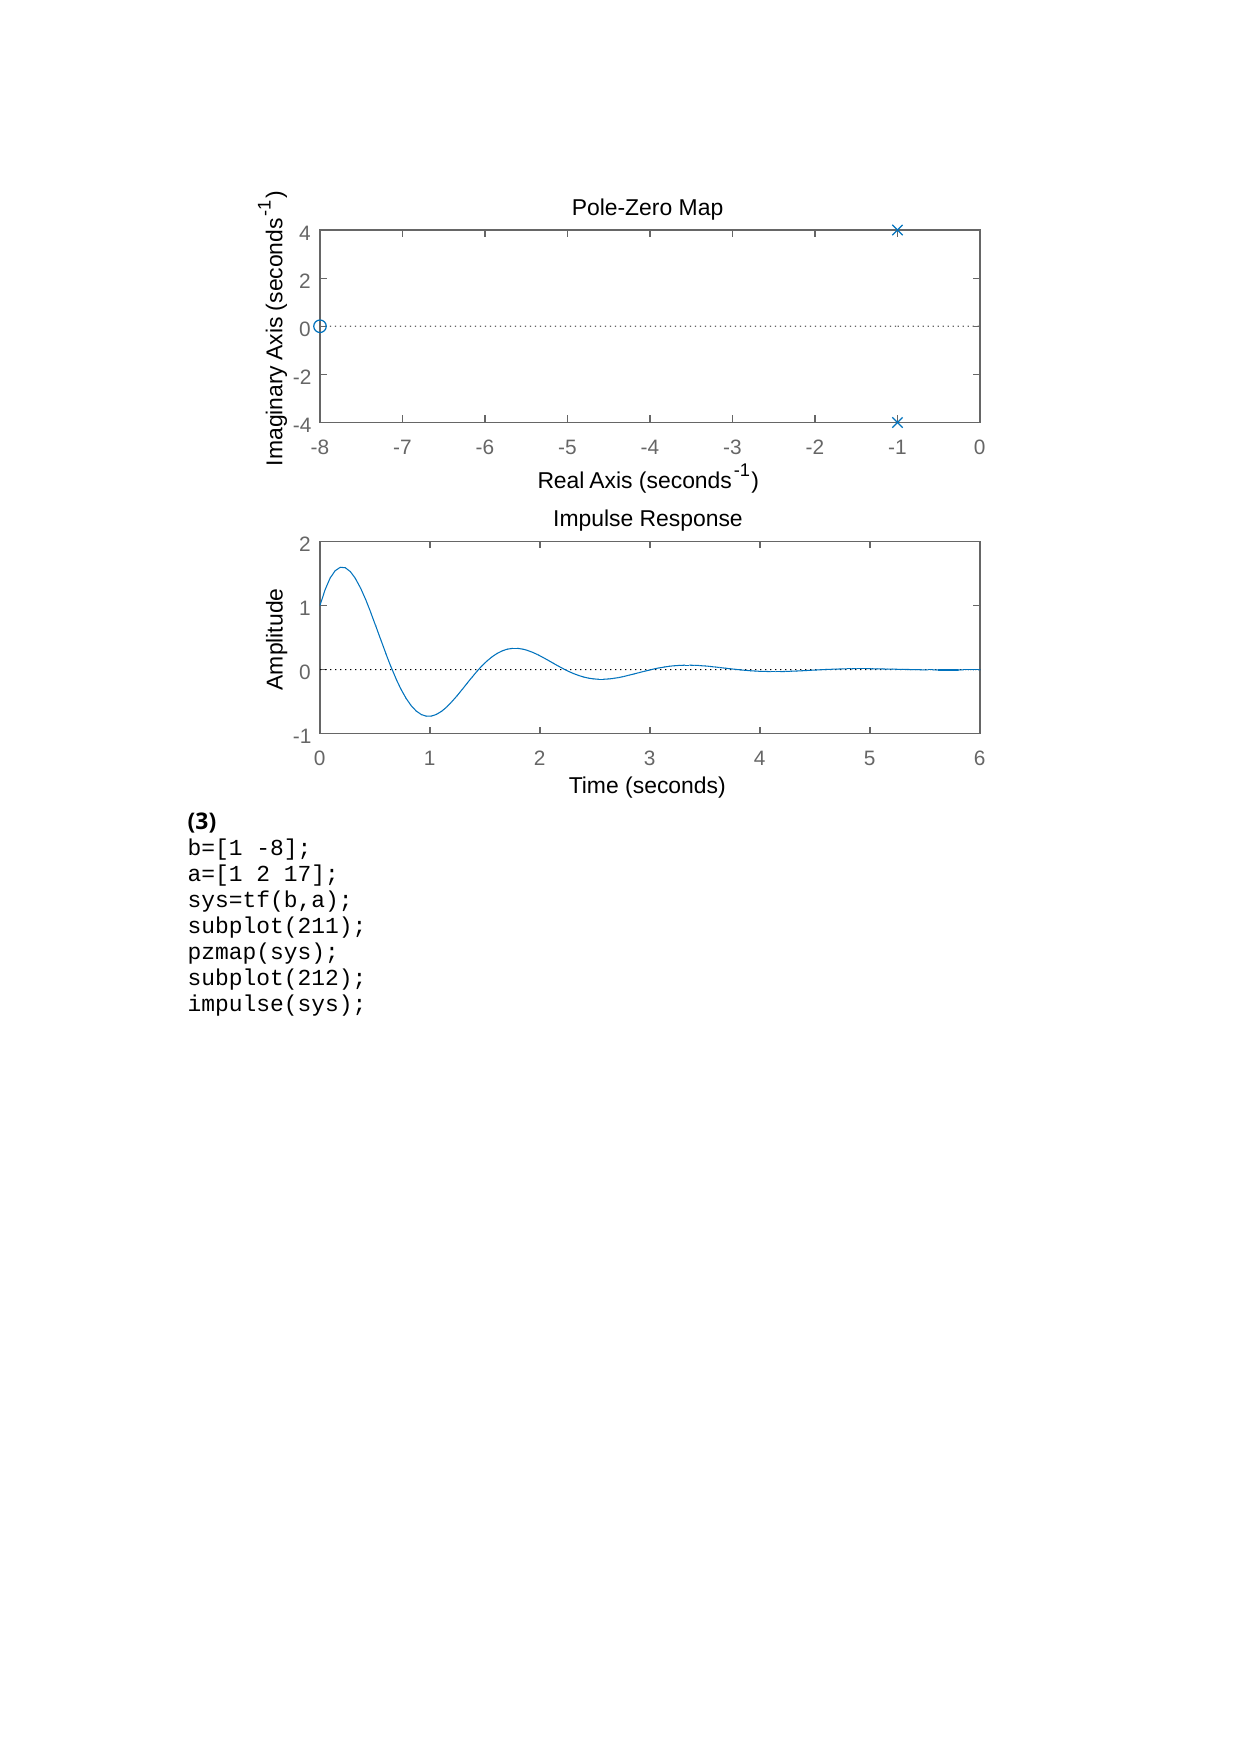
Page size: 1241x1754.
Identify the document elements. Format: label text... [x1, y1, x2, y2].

text a=[1 2 17]; [187, 862, 1053, 888]
text b=[1 -8]; [187, 836, 1053, 862]
text impulse(sys); [187, 992, 1053, 1018]
text subplot(212); [187, 966, 1053, 992]
text pzmap(sys); [187, 940, 1053, 966]
text sys=tf(b,a); [187, 888, 1053, 914]
text subplot(211); [187, 914, 1053, 940]
text (3) [187, 805, 1053, 836]
